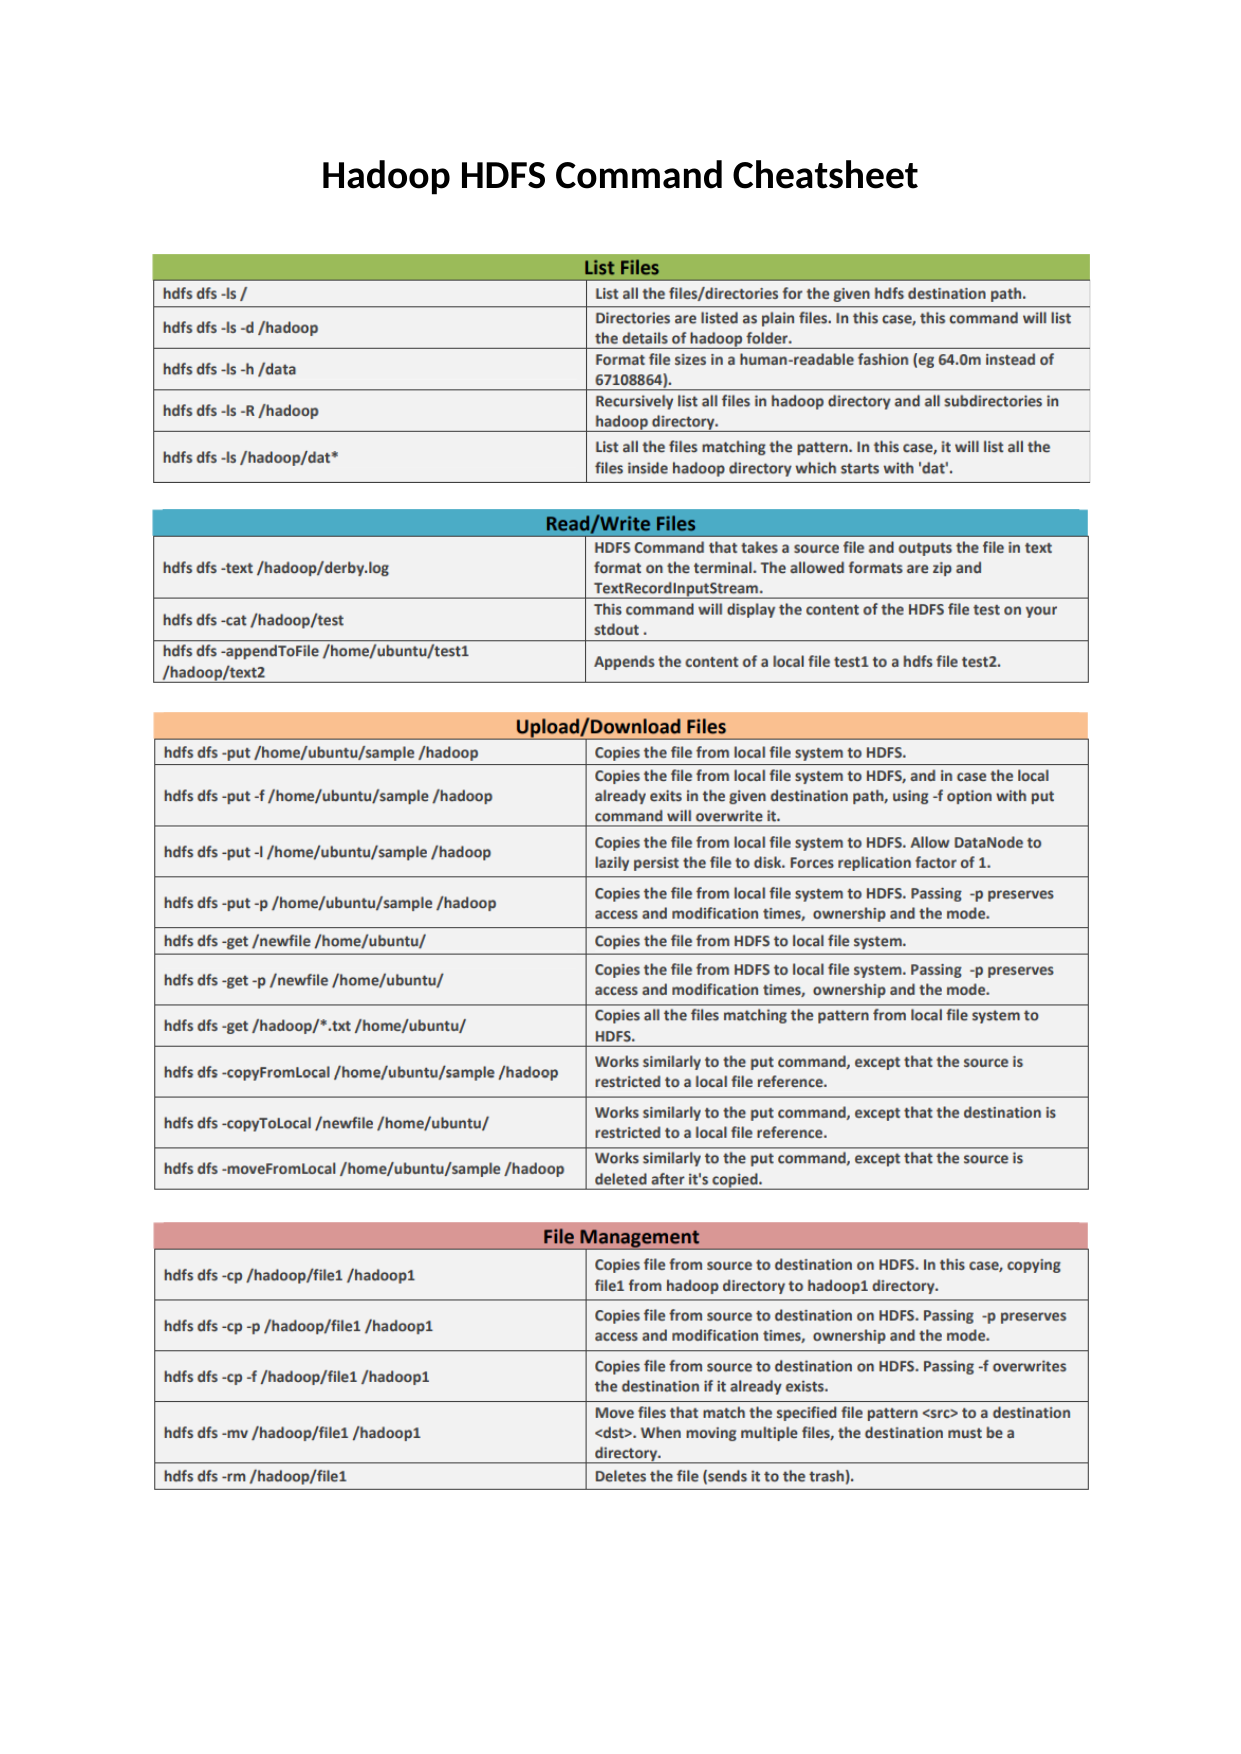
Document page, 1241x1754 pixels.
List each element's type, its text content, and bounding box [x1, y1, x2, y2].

text Hadoop HDFS Command Cheatsheet [150, 150, 1090, 198]
picture [150, 1218, 1091, 1492]
picture [150, 508, 1091, 685]
picture [150, 709, 1091, 1194]
picture [150, 253, 1091, 483]
